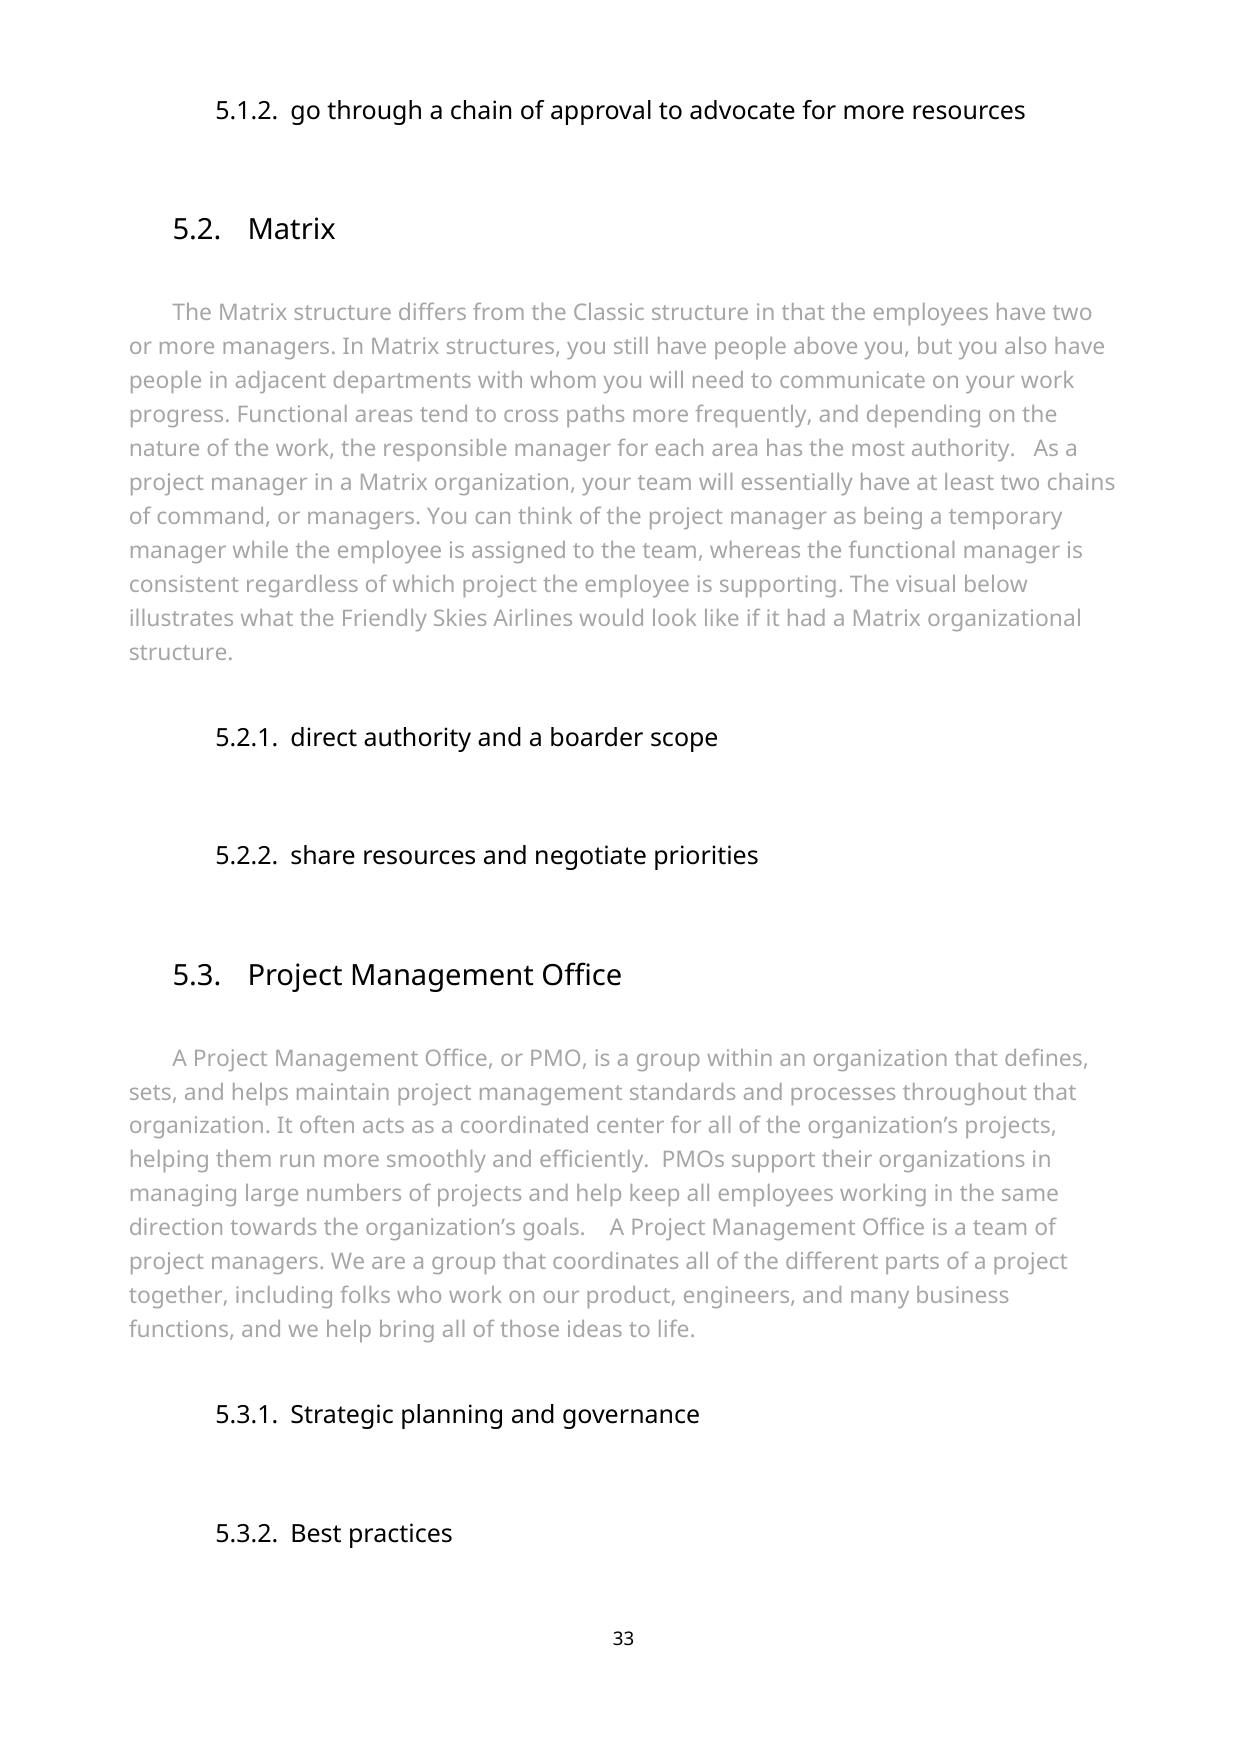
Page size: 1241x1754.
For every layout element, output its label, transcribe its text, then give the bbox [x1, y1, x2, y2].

subtitle go through a chain of approval to advocate for more resources [215, 76, 1118, 144]
subtitle share resources and negotiate priorities [215, 821, 1118, 889]
text The Matrix structure differs from the Classic structure in that the employees have two or more managers. In Matrix structures, you still have people above you, but you also have people in adjacent departments with whom you will need to communicate on your work progress. Functional areas tend to cross paths more frequently, and depending on the nature of the work, the responsible manager for each area has the most authority. As a project manager in a Matrix organization, your team will essentially have at least two chains of command, or managers. You can think of the project manager as being a temporary manager while the employee is assigned to the team, whereas the functional manager is consistent regardless of which project the employee is supporting. The visual below illustrates what the Friendly Skies Airlines would look like if it had a Matrix organizational structure. [128, 295, 1118, 668]
subtitle Matrix [172, 194, 1118, 262]
text A Project Management Office, or PMO, is a group within an organization that defines, sets, and helps maintain project management standards and processes throughout that organization. It often acts as a coordinated center for all of the organization’s projects, helping them run more smoothly and efficiently. PMOs support their organizations in managing large numbers of projects and help keep all employees working in the same direction towards the organization’s goals. A Project Management Office is a team of project managers. We are a group that coordinates all of the different parts of a project together, including folks who work on our product, engineers, and many business functions, and we help bring all of those ideas to life. [128, 1040, 1118, 1346]
subtitle Best practices [215, 1499, 1118, 1567]
subtitle Strategic planning and governance [215, 1380, 1118, 1448]
subtitle direct authority and a boarder scope [215, 702, 1118, 770]
subtitle Project Management Office [172, 940, 1118, 1008]
